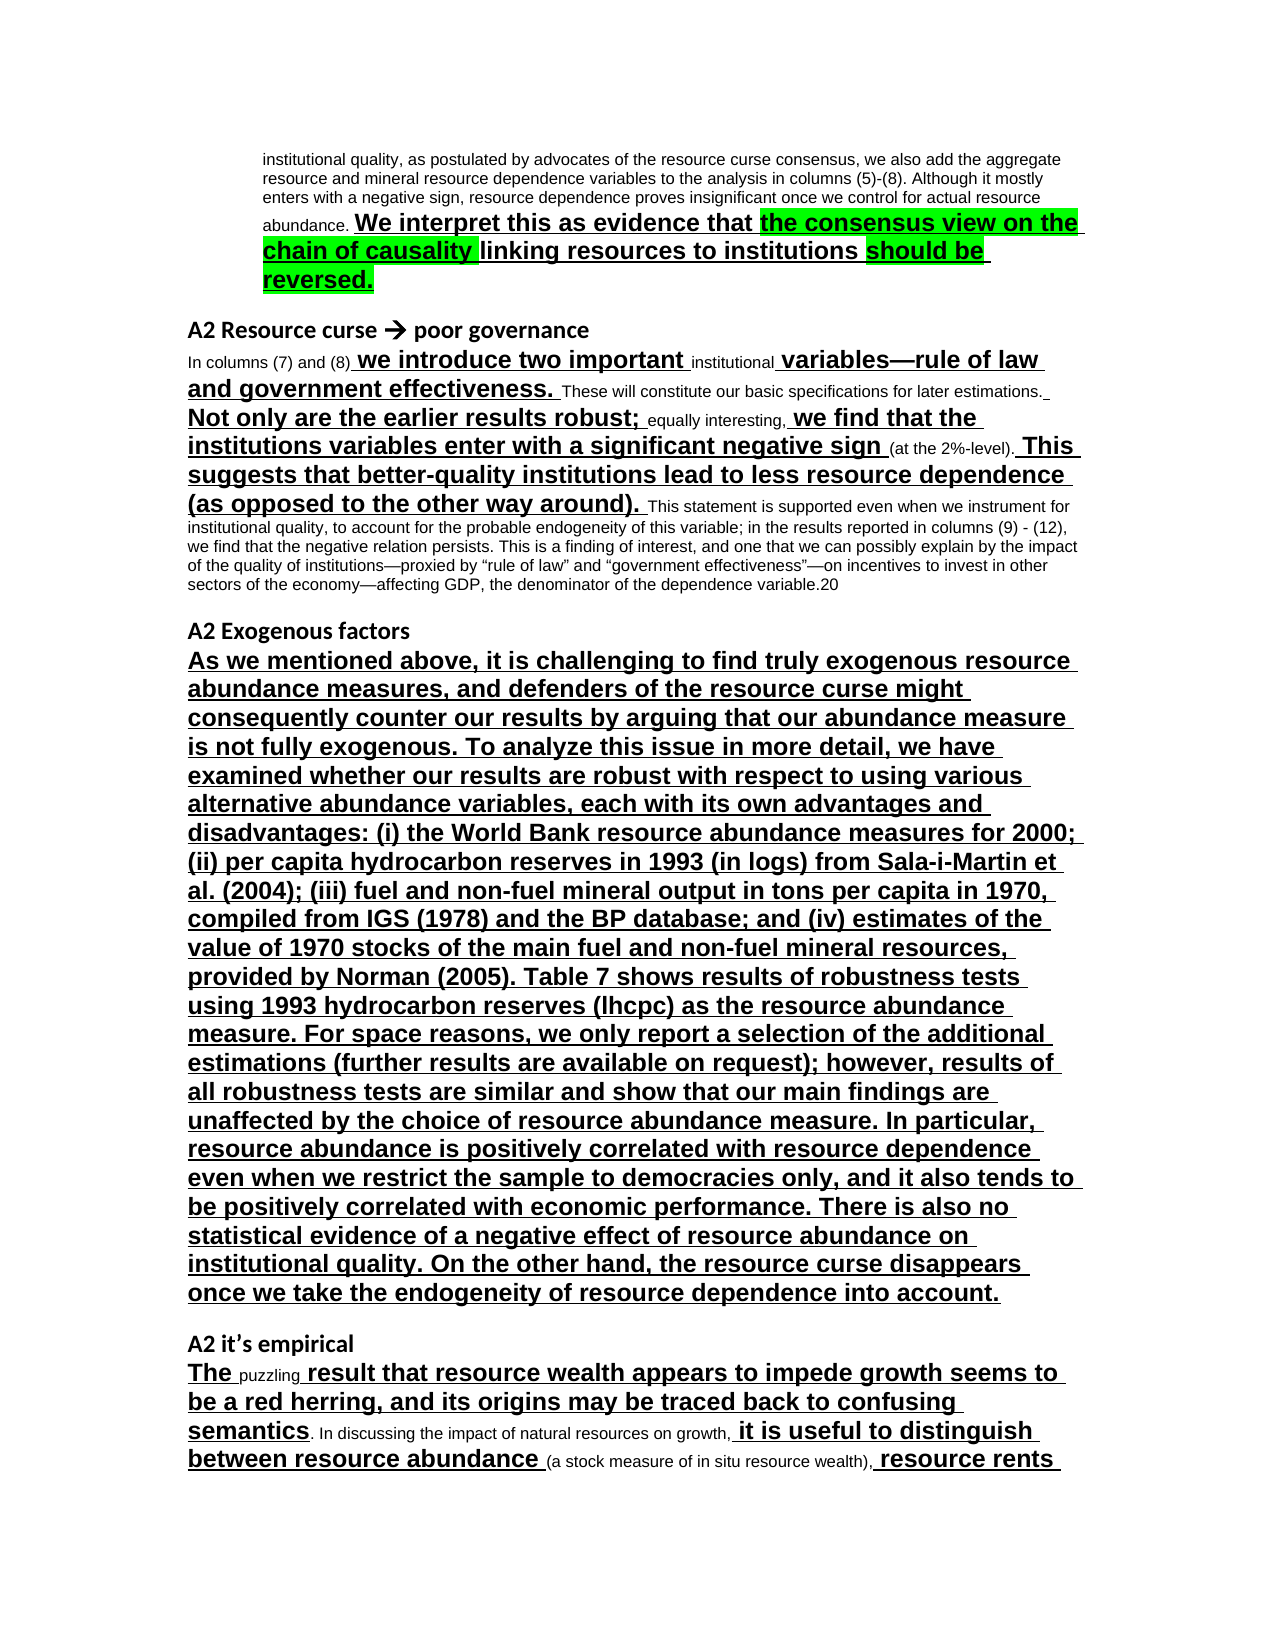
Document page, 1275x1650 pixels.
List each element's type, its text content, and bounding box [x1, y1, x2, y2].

subtitle A2 Exogenous factors [187, 615, 1087, 646]
subtitle A2 Resource curse poor governance [187, 314, 1087, 345]
text As we mentioned above, it is challenging to find truly exogenous resource abundance measures, and defenders of the resource curse might consequently counter our results by arguing that our abundance measure is not fully exogenous. To analyze this issue in more detail, we have examined whether our results are robust with respect to using various alternative abundance variables, each with its own advantages and disadvantages: (i) the World Bank resource abundance measures for 2000; (ii) per capita hydrocarbon reserves in 1993 (in logs) from Sala-i-Martin et al. (2004); (iii) fuel and non-fuel mineral output in tons per capita in 1970, compiled from IGS (1978) and the BP database; and (iv) estimates of the value of 1970 stocks of the main fuel and non-fuel mineral resources, provided by Norman (2005). Table 7 shows results of robustness tests using 1993 hydrocarbon reserves (lhcpc) as the resource abundance measure. For space reasons, we only report a selection of the additional estimations (further results are available on request); however, results of all robustness tests are similar and show that our main findings are unaffected by the choice of resource abundance measure. In particular, resource abundance is positively correlated with resource dependence even when we restrict the sample to democracies only, and it also tends to be positively correlated with economic performance. There is also no statistical evidence of a negative effect of resource abundance on institutional quality. On the other hand, the resource curse disappears once we take the endogeneity of resource dependence into account. [187, 646, 1087, 1307]
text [262, 150, 1087, 294]
text In columns (7) and (8) we introduce two important institutional variables—rule of law and government effectiveness. These will constitute our basic specifications for later estimations. Not only are the earlier results robust; equally interesting, we find that the institutions variables enter with a significant negative sign (at the 2%-level). This suggests that better-quality institutions lead to less resource dependence (as opposed to the other way around). This statement is supported even when we instrument for institutional quality, to account for the probable endogeneity of this variable; in the results reported in columns (9) - (12), we find that the negative relation persists. This is a finding of interest, and one that we can possibly explain by the impact of the quality of institutions—proxied by “rule of law” and “government effectiveness”—on incentives to invest in other sectors of the economy—affecting GDP, the denominator of the dependence variable.20 [187, 345, 1087, 594]
subtitle A2 it’s empirical [187, 1328, 1087, 1358]
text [187, 1358, 1087, 1473]
